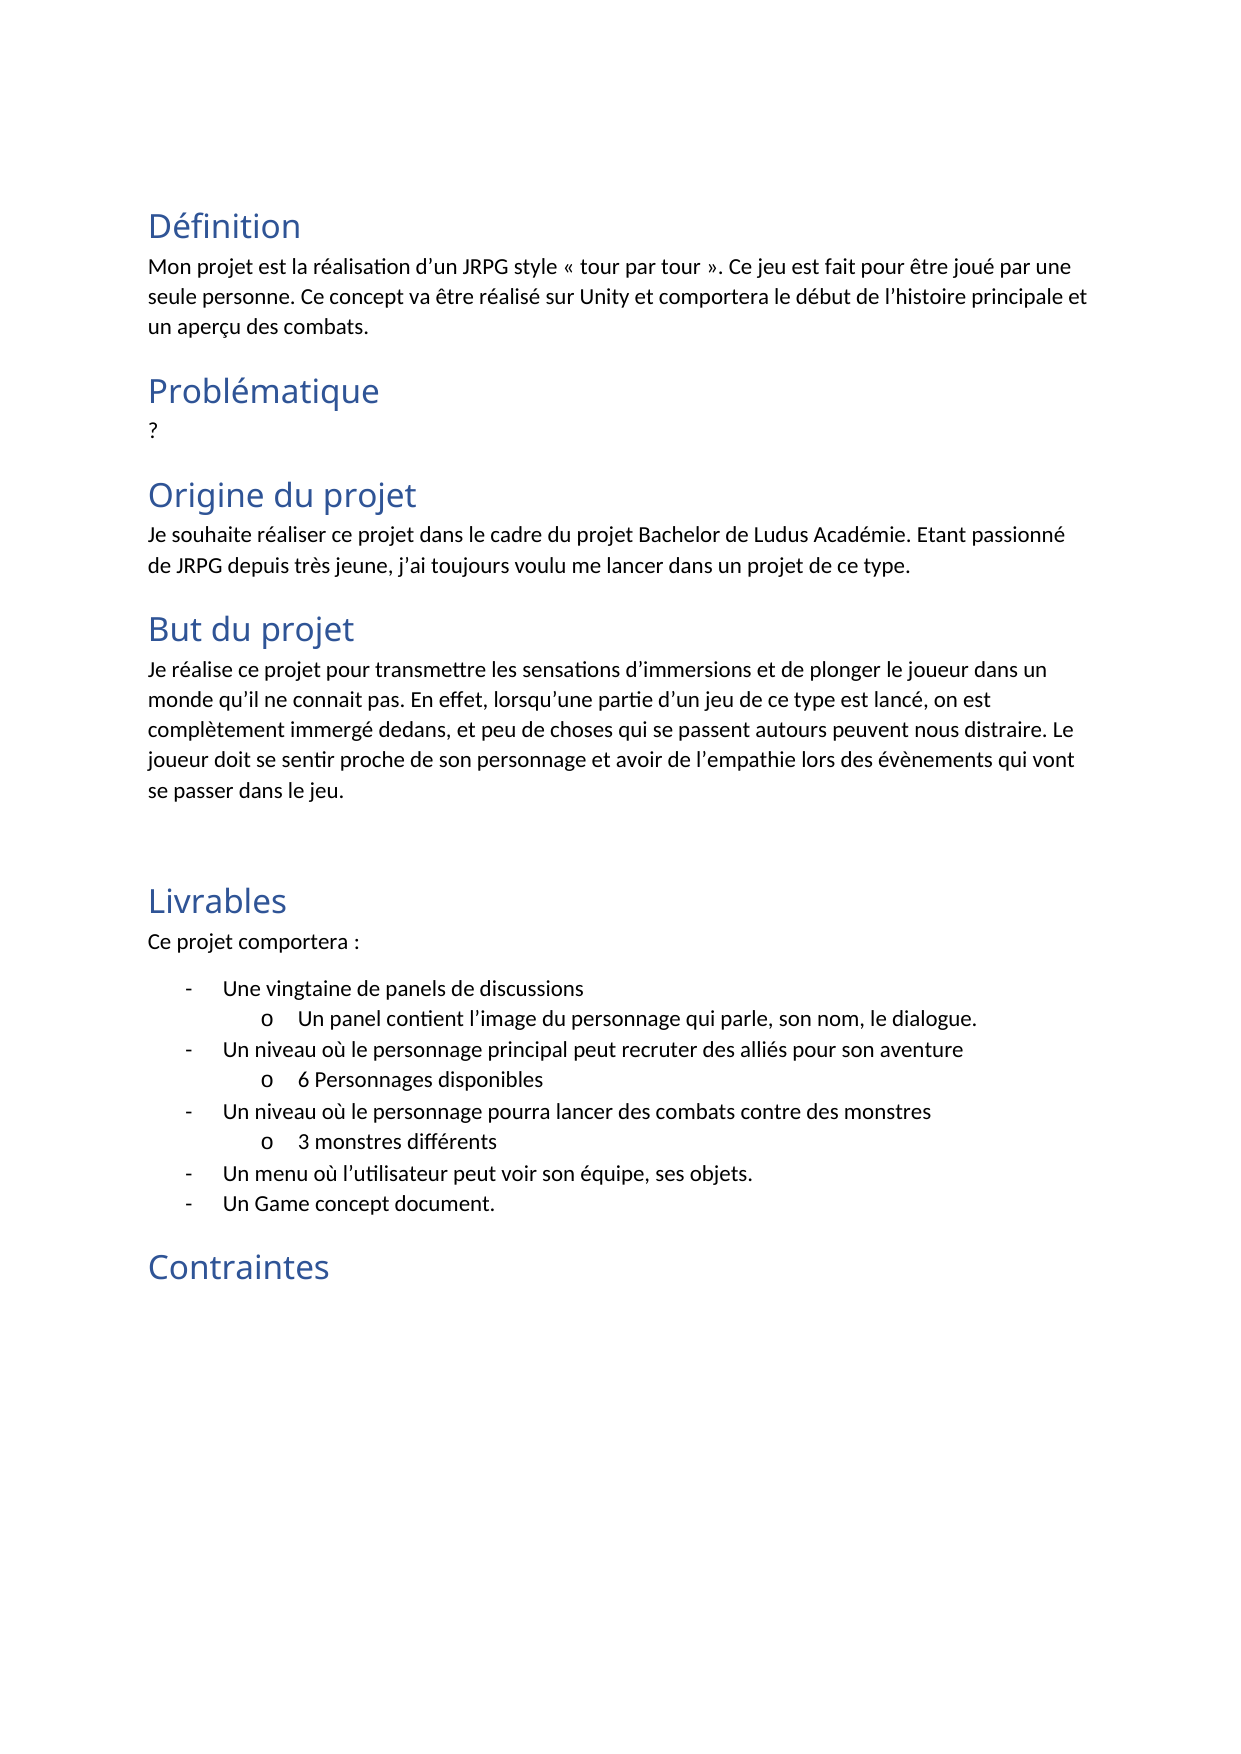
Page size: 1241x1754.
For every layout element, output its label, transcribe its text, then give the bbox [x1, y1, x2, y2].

text Je réalise ce projet pour transmettre les sensations d’immersions et de plonger le joueur dans un monde qu’il ne connait pas. En effet, lorsqu’une partie d’un jeu de ce type est lancé, on est complètement immergé dedans, et peu de choses qui se passent autours peuvent nous distraire. Le joueur doit se sentir proche de son personnage et avoir de l’empathie lors des évènements qui vont se passer dans le jeu. [148, 655, 1093, 804]
text ? [148, 416, 1093, 444]
text Mon projet est la réalisation d’un JRPG style « tour par tour ». Ce jeu est fait pour être joué par une seule personne. Ce concept va être réalisé sur Unity et comportera le début de l’histoire principale et un aperçu des combats. [148, 252, 1093, 340]
list Un niveau où le personnage principal peut recruter des alliés pour son aventure [185, 1035, 1093, 1063]
list 6 Personnages disponibles [260, 1066, 1093, 1095]
subtitle Livrables [148, 878, 1093, 923]
list 3 monstres différents [260, 1127, 1093, 1156]
subtitle Définition [148, 203, 1093, 248]
text Je souhaite réaliser ce projet dans le cadre du projet Bachelor de Ludus Académie. Etant passionné de JRPG depuis très jeune, j’ai toujours voulu me lancer dans un projet de ce type. [148, 521, 1093, 579]
subtitle But du projet [148, 606, 1093, 651]
list Une vingtaine de panels de discussions [185, 974, 1093, 1002]
list Un niveau où le personnage pourra lancer des combats contre des monstres [185, 1097, 1093, 1125]
subtitle Contraintes [148, 1244, 1093, 1289]
subtitle Problématique [148, 367, 1093, 413]
list Un Game concept document. [185, 1189, 1093, 1217]
subtitle Origine du projet [148, 472, 1093, 517]
list Un panel contient l’image du personnage qui parle, son nom, le dialogue. [260, 1004, 1093, 1033]
list Un menu où l’utilisateur peut voir son équipe, ses objets. [185, 1159, 1093, 1187]
text Ce projet comportera : [148, 927, 1093, 955]
